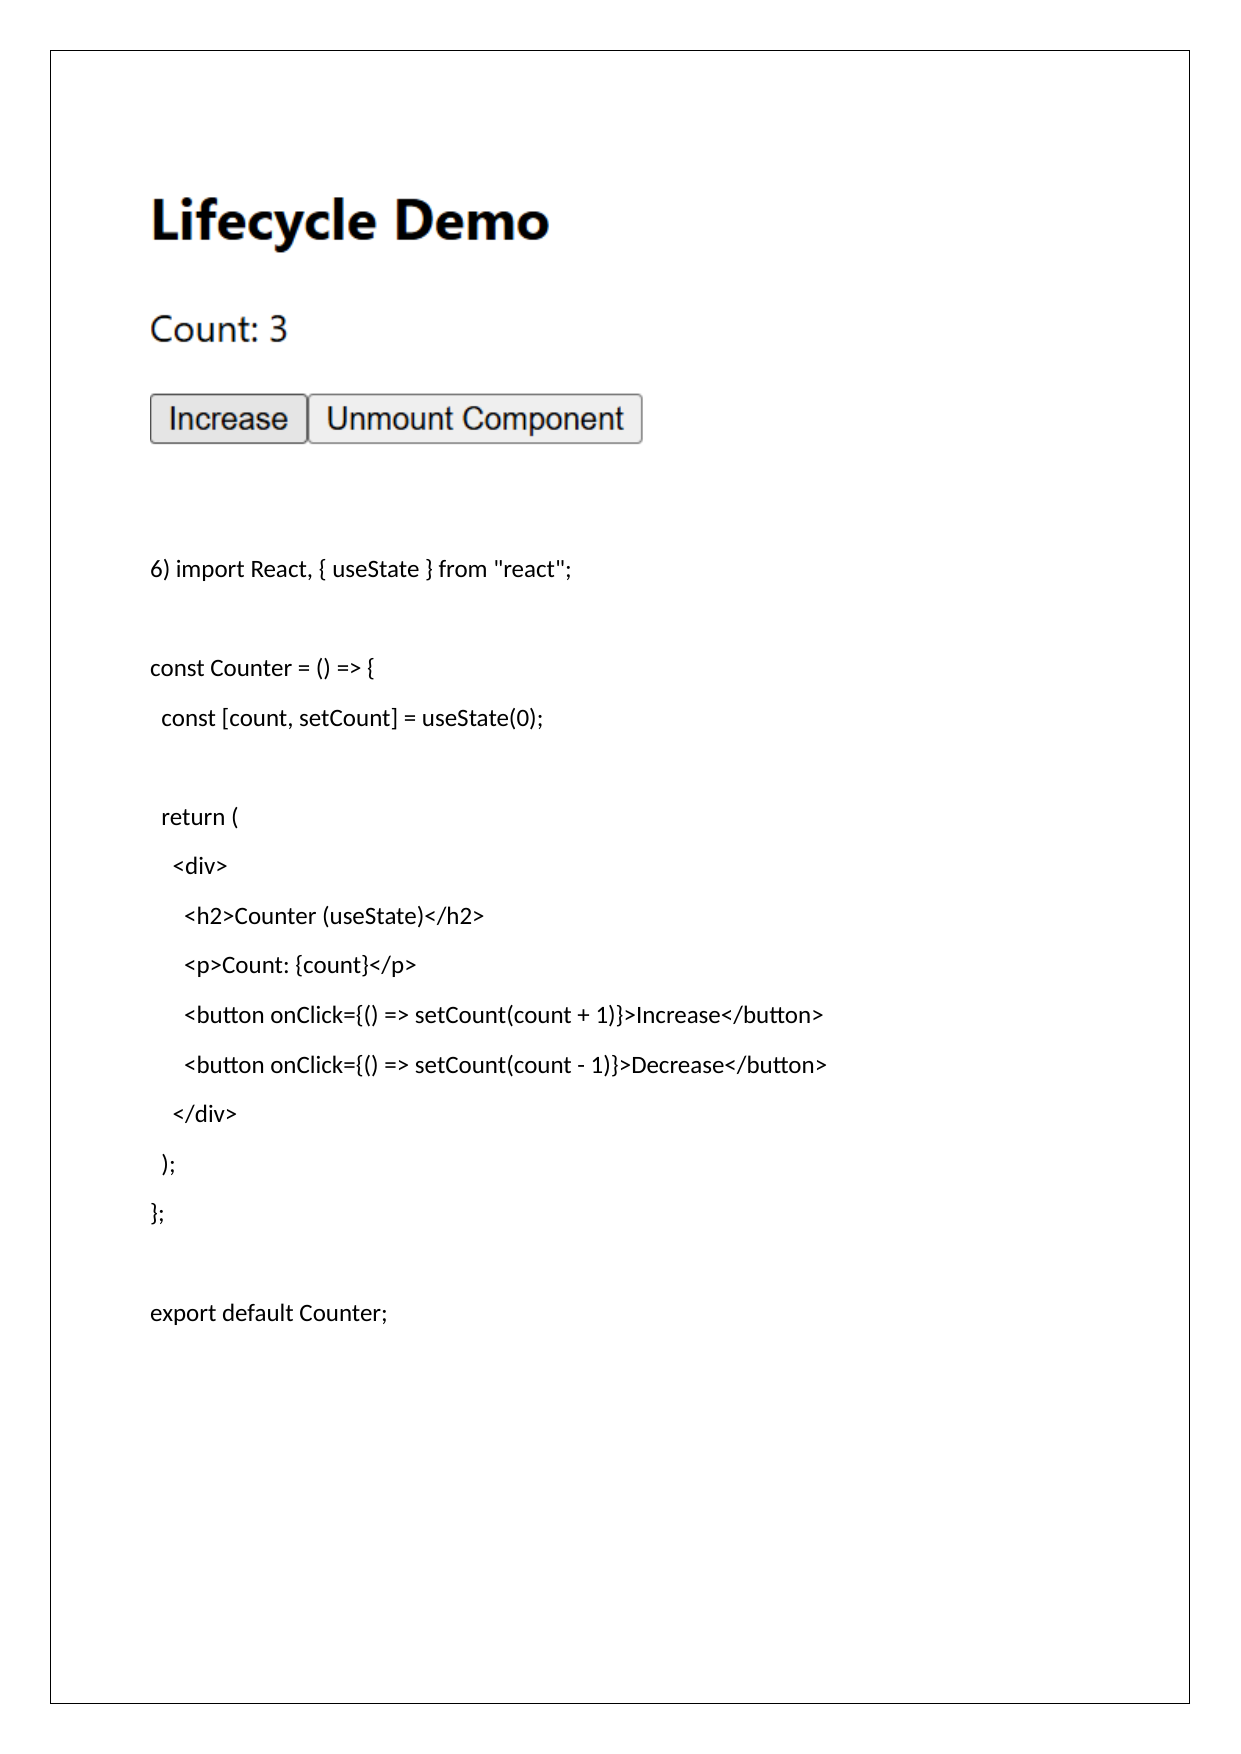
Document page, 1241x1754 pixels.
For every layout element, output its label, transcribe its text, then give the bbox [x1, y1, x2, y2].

text export default Counter; [150, 1297, 1090, 1327]
text <div> [150, 850, 1090, 881]
text </div> [150, 1098, 1090, 1129]
picture [150, 150, 693, 485]
text const [count, setCount] = useState(0); [150, 702, 1090, 732]
text <p>Count: {count}</p> [150, 949, 1090, 980]
text <button onClick={() => setCount(count + 1)}>Increase</button> [150, 999, 1090, 1030]
text }; [150, 1197, 1090, 1228]
text <h2>Counter (useState)</h2> [150, 900, 1090, 931]
text <button onClick={() => setCount(count - 1)}>Decrease</button> [150, 1049, 1090, 1079]
text return ( [150, 801, 1090, 831]
text const Counter = () => { [150, 652, 1090, 683]
text 6) import React, { useState } from "react"; [150, 553, 1090, 583]
text ); [150, 1148, 1090, 1178]
